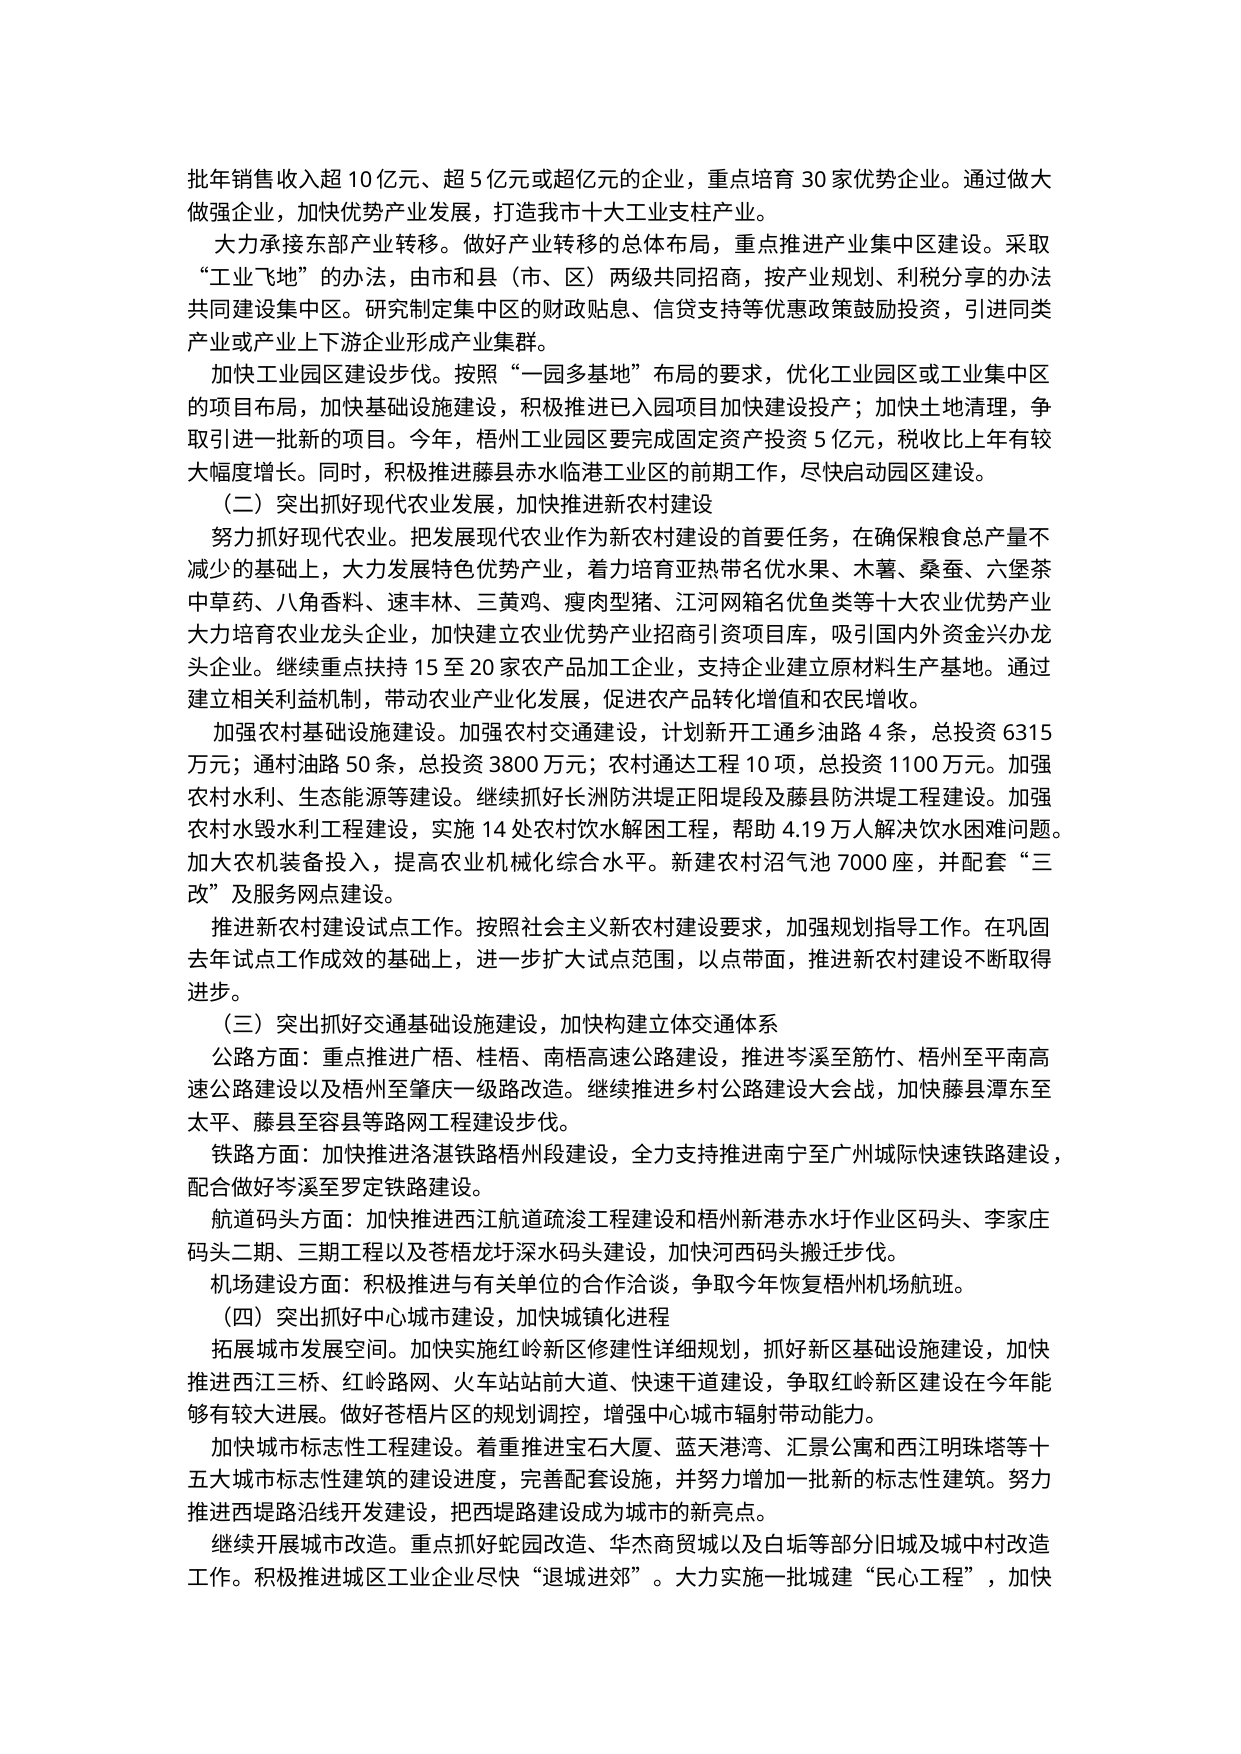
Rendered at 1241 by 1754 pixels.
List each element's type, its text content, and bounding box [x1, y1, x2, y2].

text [187, 162, 1053, 227]
text 努力抓好现代农业。把发展现代农业作为新农村建设的首要任务，在确保粮食总产量不减少的基础上，大力发展特色优势产业，着力培育亚热带名优水果、木薯、桑蚕、六堡茶、中草药、八角香料、速丰林、三黄鸡、瘦肉型猪、江河网箱名优鱼类等十大农业优势产业。大力培育农业龙头企业，加快建立农业优势产业招商引资项目库，吸引国内外资金兴办龙头企业。继续重点扶持15至20家农产品加工企业，支持企业建立原材料生产基地。通过建立相关利益机制，带动农业产业化发展，促进农产品转化增值和农民增收。 [187, 519, 1053, 714]
text 拓展城市发展空间。加快实施红岭新区修建性详细规划，抓好新区基础设施建设，加快推进西江三桥、红岭路网、火车站站前大道、快速干道建设，争取红岭新区建设在今年能够有较大进展。做好苍梧片区的规划调控，增强中心城市辐射带动能力。 [187, 1332, 1053, 1429]
text 加快城市标志性工程建设。着重推进宝石大厦、蓝天港湾、汇景公寓和西江明珠塔等十五大城市标志性建筑的建设进度，完善配套设施，并努力增加一批新的标志性建筑。努力推进西堤路沿线开发建设，把西堤路建设成为城市的新亮点。 [187, 1429, 1053, 1527]
text 航道码头方面：加快推进西江航道疏浚工程建设和梧州新港赤水圩作业区码头、李家庄码头二期、三期工程以及苍梧龙圩深水码头建设，加快河西码头搬迁步伐。 [187, 1202, 1053, 1267]
text 加快工业园区建设步伐。按照“一园多基地”布局的要求，优化工业园区或工业集中区的项目布局，加快基础设施建设，积极推进已入园项目加快建设投产；加快土地清理，争取引进一批新的项目。今年，梧州工业园区要完成固定资产投资5亿元，税收比上年有较大幅度增长。同时，积极推进藤县赤水临港工业区的前期工作，尽快启动园区建设。 [187, 357, 1053, 487]
text 铁路方面：加快推进洛湛铁路梧州段建设，全力支持推进南宁至广州城际快速铁路建设，配合做好岑溪至罗定铁路建设。 [187, 1137, 1053, 1202]
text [187, 1527, 1053, 1592]
text 机场建设方面：积极推进与有关单位的合作洽谈，争取今年恢复梧州机场航班。 [187, 1267, 1053, 1299]
text 加强农村基础设施建设。加强农村交通建设，计划新开工通乡油路4条，总投资6315万元；通村油路50条，总投资3800万元；农村通达工程10项，总投资1100万元。加强农村水利、生态能源等建设。继续抓好长洲防洪堤正阳堤段及藤县防洪堤工程建设。加强农村水毁水利工程建设，实施14处农村饮水解困工程，帮助4.19万人解决饮水困难问题。加大农机装备投入，提高农业机械化综合水平。新建农村沼气池7000座，并配套“三改”及服务网点建设。 [187, 714, 1053, 909]
text （二）突出抓好现代农业发展，加快推进新农村建设 [187, 487, 1053, 519]
text 推进新农村建设试点工作。按照社会主义新农村建设要求，加强规划指导工作。在巩固去年试点工作成效的基础上，进一步扩大试点范围，以点带面，推进新农村建设不断取得进步。 [187, 909, 1053, 1007]
text （四）突出抓好中心城市建设，加快城镇化进程 [187, 1299, 1053, 1332]
text （三）突出抓好交通基础设施建设，加快构建立体交通体系 [187, 1007, 1053, 1039]
text 公路方面：重点推进广梧、桂梧、南梧高速公路建设，推进岑溪至筋竹、梧州至平南高速公路建设以及梧州至肇庆一级路改造。继续推进乡村公路建设大会战，加快藤县潭东至太平、藤县至容县等路网工程建设步伐。 [187, 1039, 1053, 1137]
text 大力承接东部产业转移。做好产业转移的总体布局，重点推进产业集中区建设。采取“工业飞地”的办法，由市和县（市、区）两级共同招商，按产业规划、利税分享的办法共同建设集中区。研究制定集中区的财政贴息、信贷支持等优惠政策鼓励投资，引进同类产业或产业上下游企业形成产业集群。 [187, 227, 1053, 357]
